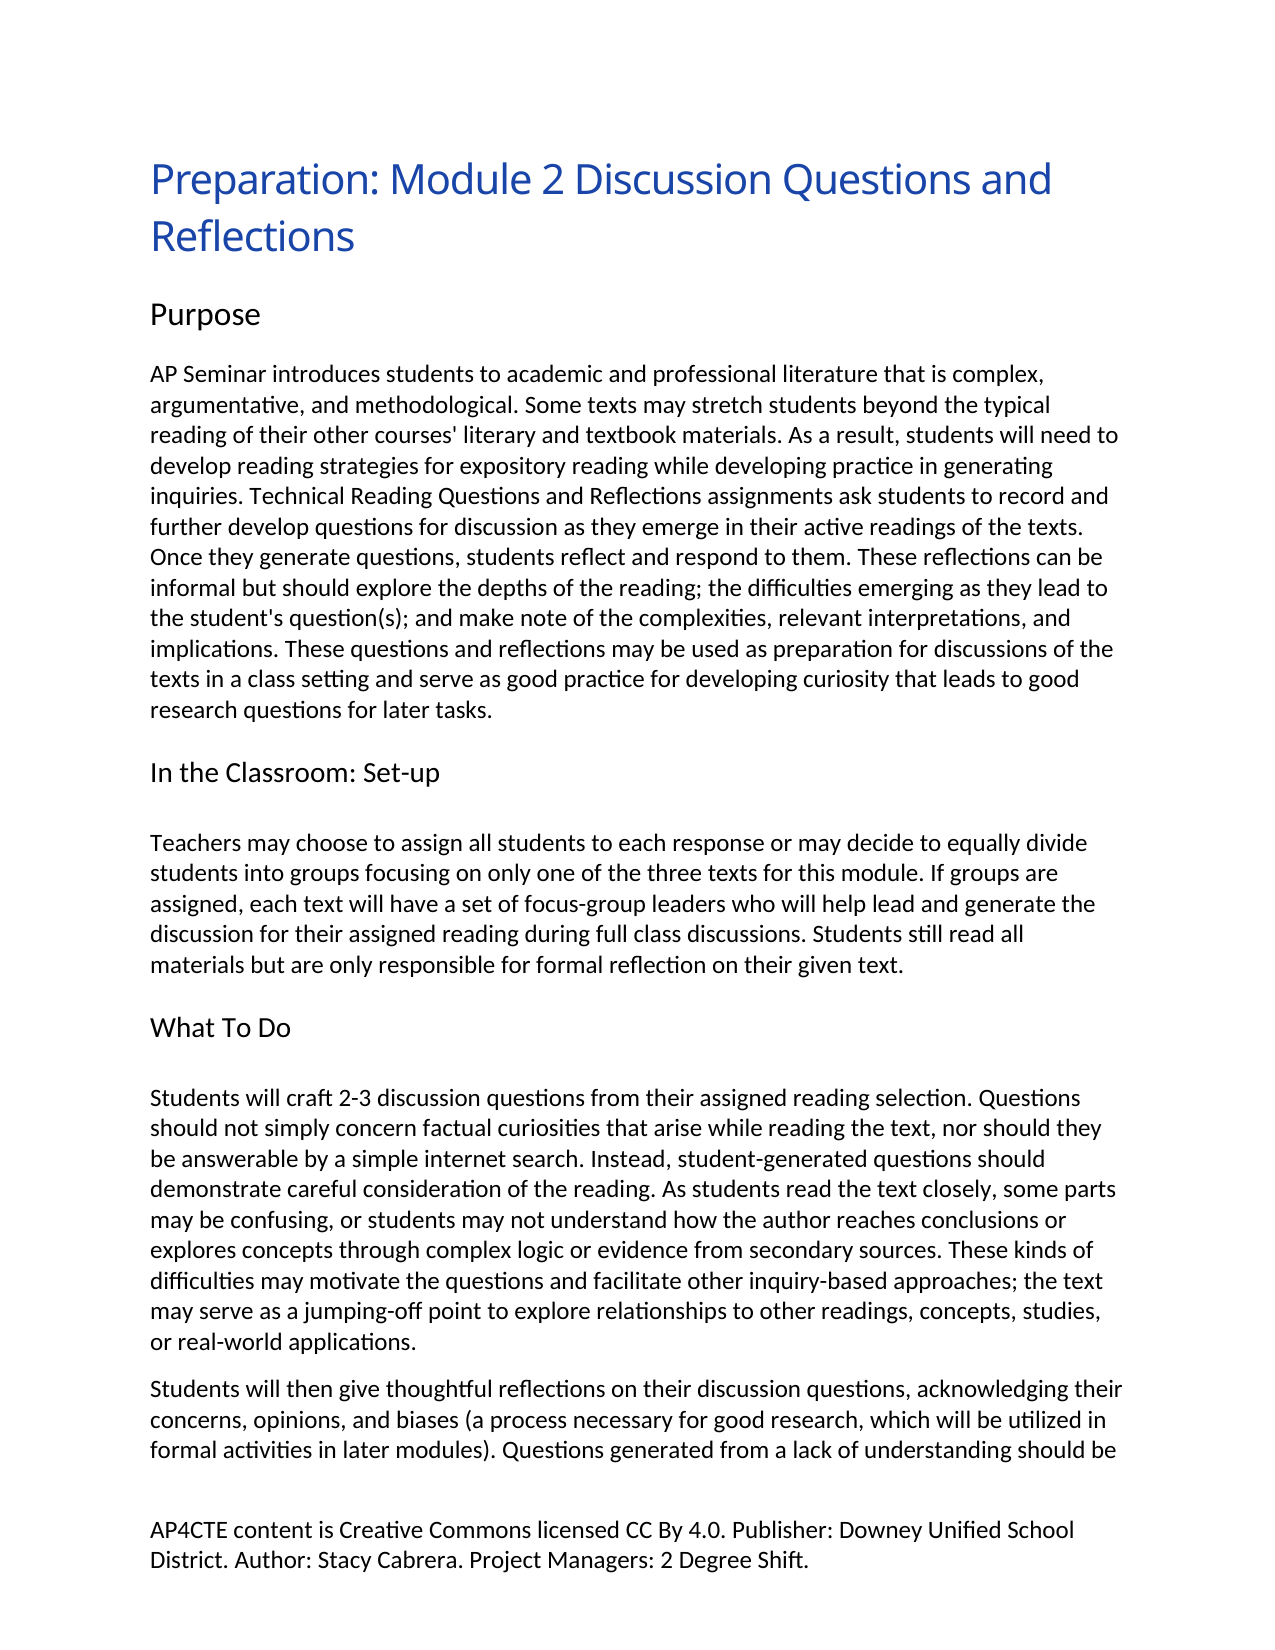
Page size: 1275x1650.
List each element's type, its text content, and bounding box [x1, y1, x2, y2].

text Teachers may choose to assign all students to each response or may decide to equally divide students into groups focusing on only one of the three texts for this module. If groups are assigned, each text will have a set of focus-group leaders who will help lead and generate the discussion for their assigned reading during full class discussions. Students still read all materials but are only responsible for formal reflection on their given text. [150, 827, 1125, 979]
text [150, 1373, 1125, 1465]
title Preparation: Module 2 Discussion Questions and Reflections [150, 150, 1125, 263]
subtitle In the Classroom: Set-up [150, 754, 1125, 789]
subtitle Purpose [150, 293, 1125, 333]
subtitle What To Do [150, 1009, 1125, 1044]
text Students will craft 2-3 discussion questions from their assigned reading selection. Questions should not simply concern factual curiosities that arise while reading the text, nor should they be answerable by a simple internet search. Instead, student-generated questions should demonstrate careful consideration of the reading. As students read the text closely, some parts may be confusing, or students may not understand how the author reaches conclusions or explores concepts through complex logic or evidence from secondary sources. These kinds of difficulties may motivate the questions and facilitate other inquiry-based approaches; the text may serve as a jumping-off point to explore relationships to other readings, concepts, studies, or real-world applications. [150, 1082, 1125, 1357]
text AP Seminar introduces students to academic and professional literature that is complex, argumentative, and methodological. Some texts may stretch students beyond the typical reading of their other courses' literary and textbook materials. As a result, students will need to develop reading strategies for expository reading while developing practice in generating inquiries. Technical Reading Questions and Reflections assignments ask students to record and further develop questions for discussion as they emerge in their active readings of the texts. Once they generate questions, students reflect and respond to them. These reflections can be informal but should explore the depths of the reading; the difficulties emerging as they lead to the student's question(s); and make note of the complexities, relevant interpretations, and implications. These questions and reflections may be used as preparation for discussions of the texts in a class setting and serve as good practice for developing curiosity that leads to good research questions for later tasks. [150, 358, 1125, 725]
